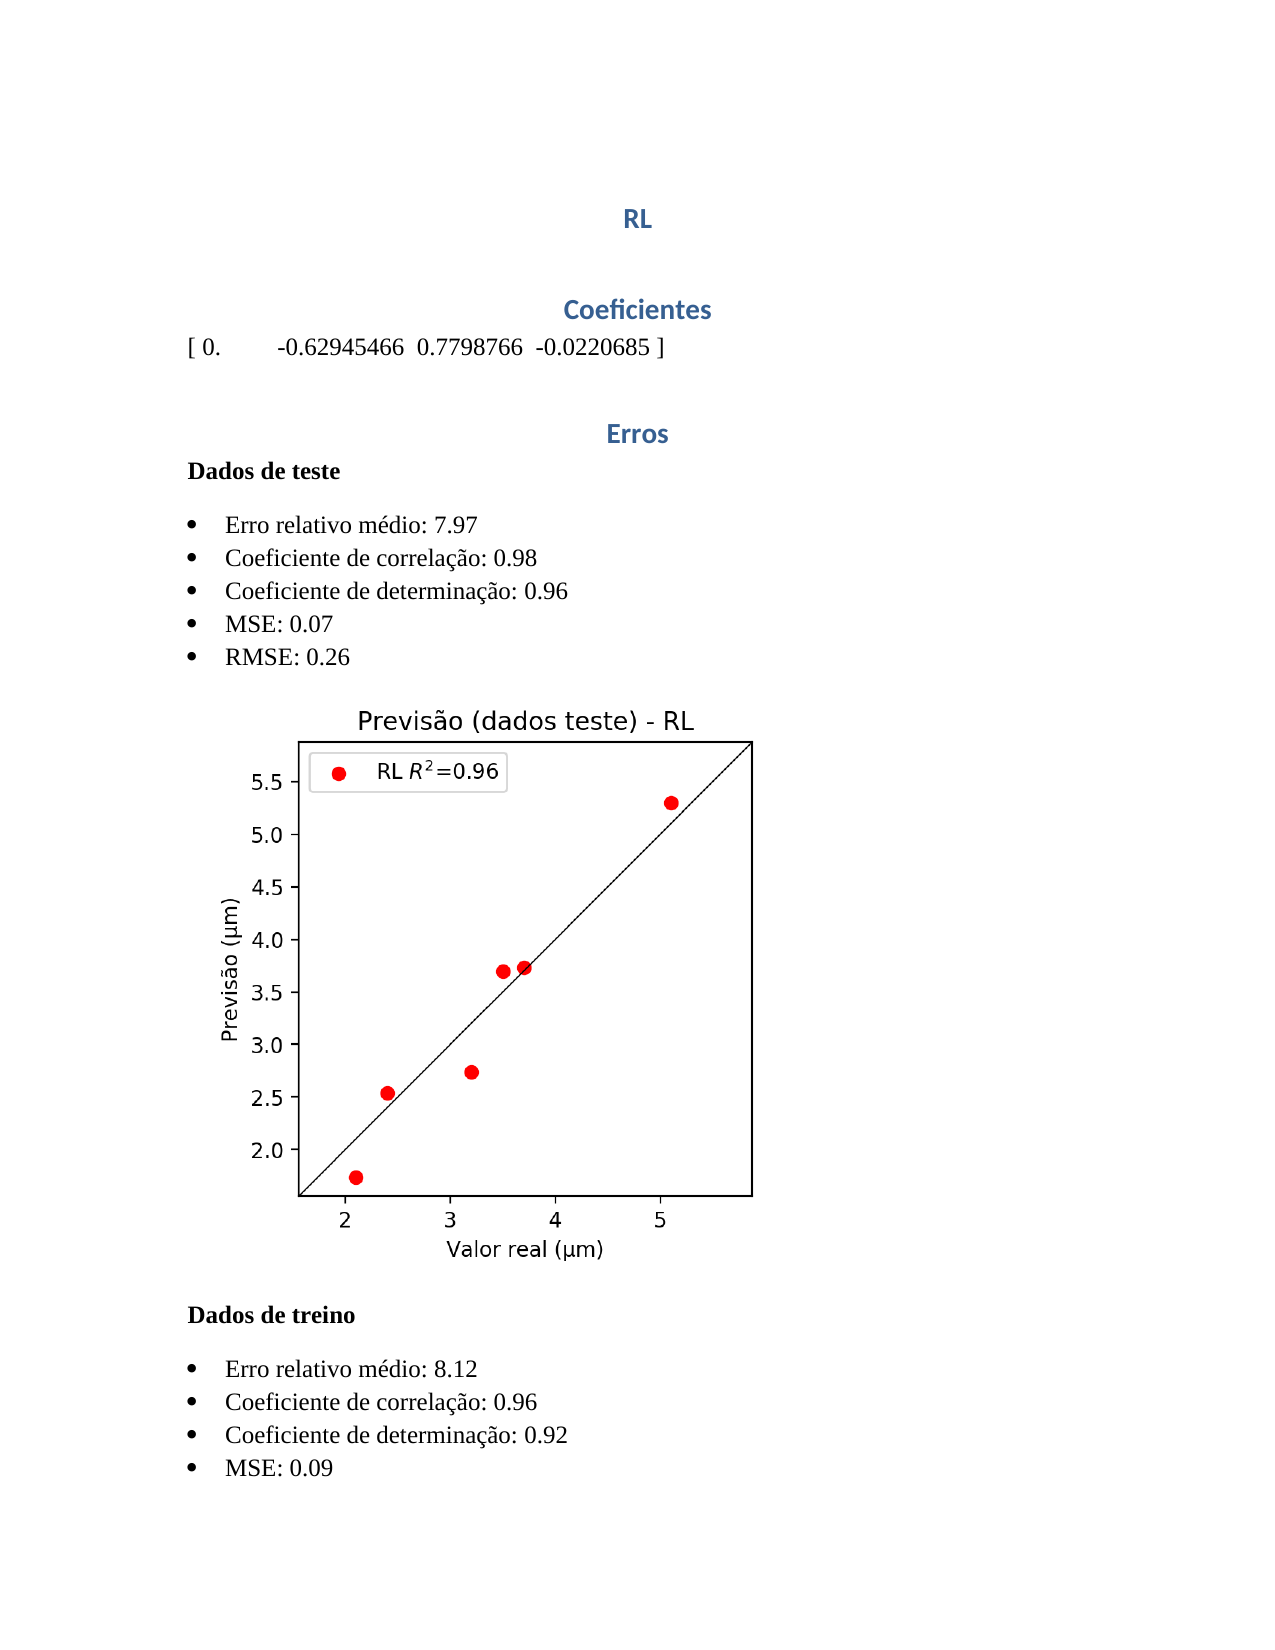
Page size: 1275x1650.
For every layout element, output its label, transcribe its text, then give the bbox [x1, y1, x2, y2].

text Dados de teste [187, 456, 1087, 484]
subtitle Erros [187, 415, 1087, 451]
subtitle RL [187, 200, 1087, 236]
subtitle Coeficientes [187, 291, 1087, 327]
list Coeficiente de correlação: 0.98 [187, 543, 1087, 571]
text Dados de treino [187, 1301, 1087, 1329]
list Erro relativo médio: 8.12 [187, 1354, 1087, 1383]
list MSE: 0.09 [187, 1453, 1087, 1482]
picture [206, 695, 766, 1276]
list Erro relativo médio: 7.97 [187, 510, 1087, 538]
list Coeficiente de correlação: 0.96 [187, 1387, 1087, 1416]
list Coeficiente de determinação: 0.92 [187, 1420, 1087, 1449]
text [ 0. -0.62945466 0.7798766 -0.0220685 ] [187, 332, 1087, 361]
list MSE: 0.07 [187, 609, 1087, 637]
list RMSE: 0.26 [187, 642, 1087, 671]
list Coeficiente de determinação: 0.96 [187, 576, 1087, 604]
